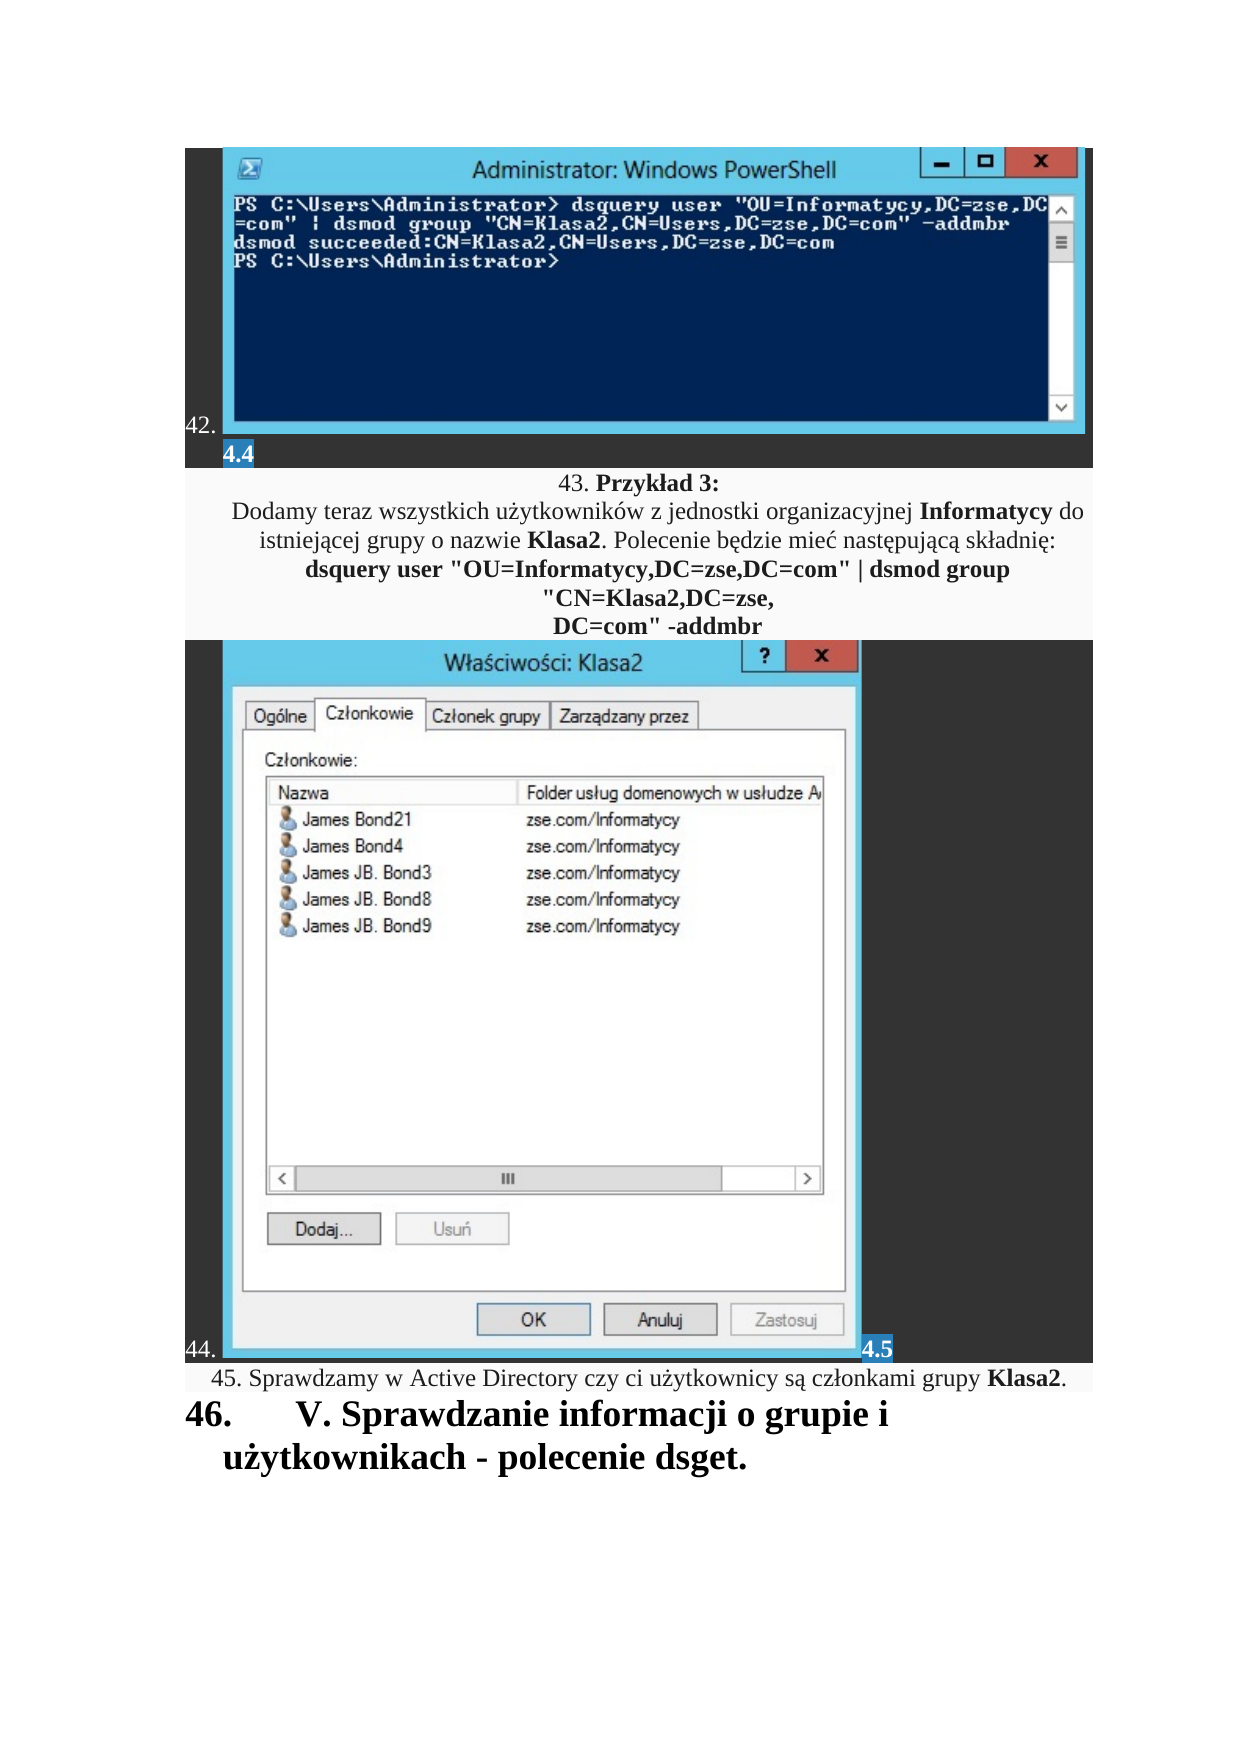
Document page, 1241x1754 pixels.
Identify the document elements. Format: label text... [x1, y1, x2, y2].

list Sprawdzamy w Active Directory czy ci użytkownicy są członkami grupy Klasa2. [185, 1363, 1093, 1392]
list 4.5 [862, 640, 1093, 1363]
list V. Sprawdzanie informacji o grupie i użytkownikach - polecenie dsget. [185, 1392, 1093, 1478]
picture [222, 147, 1085, 434]
list Przykład 3: Dodamy teraz wszystkich użytkowników z jednostki organizacyjnej Informatycy do istniejącej grupy o nazwie Klasa2. Polecenie będzie mieć następującą składnię: dsquery user "OU=Informatycy,DC=zse,DC=com" | dsmod group "CN=Klasa2,DC=zse, DC=com" -addmbr [185, 468, 1093, 640]
picture [222, 640, 862, 1358]
